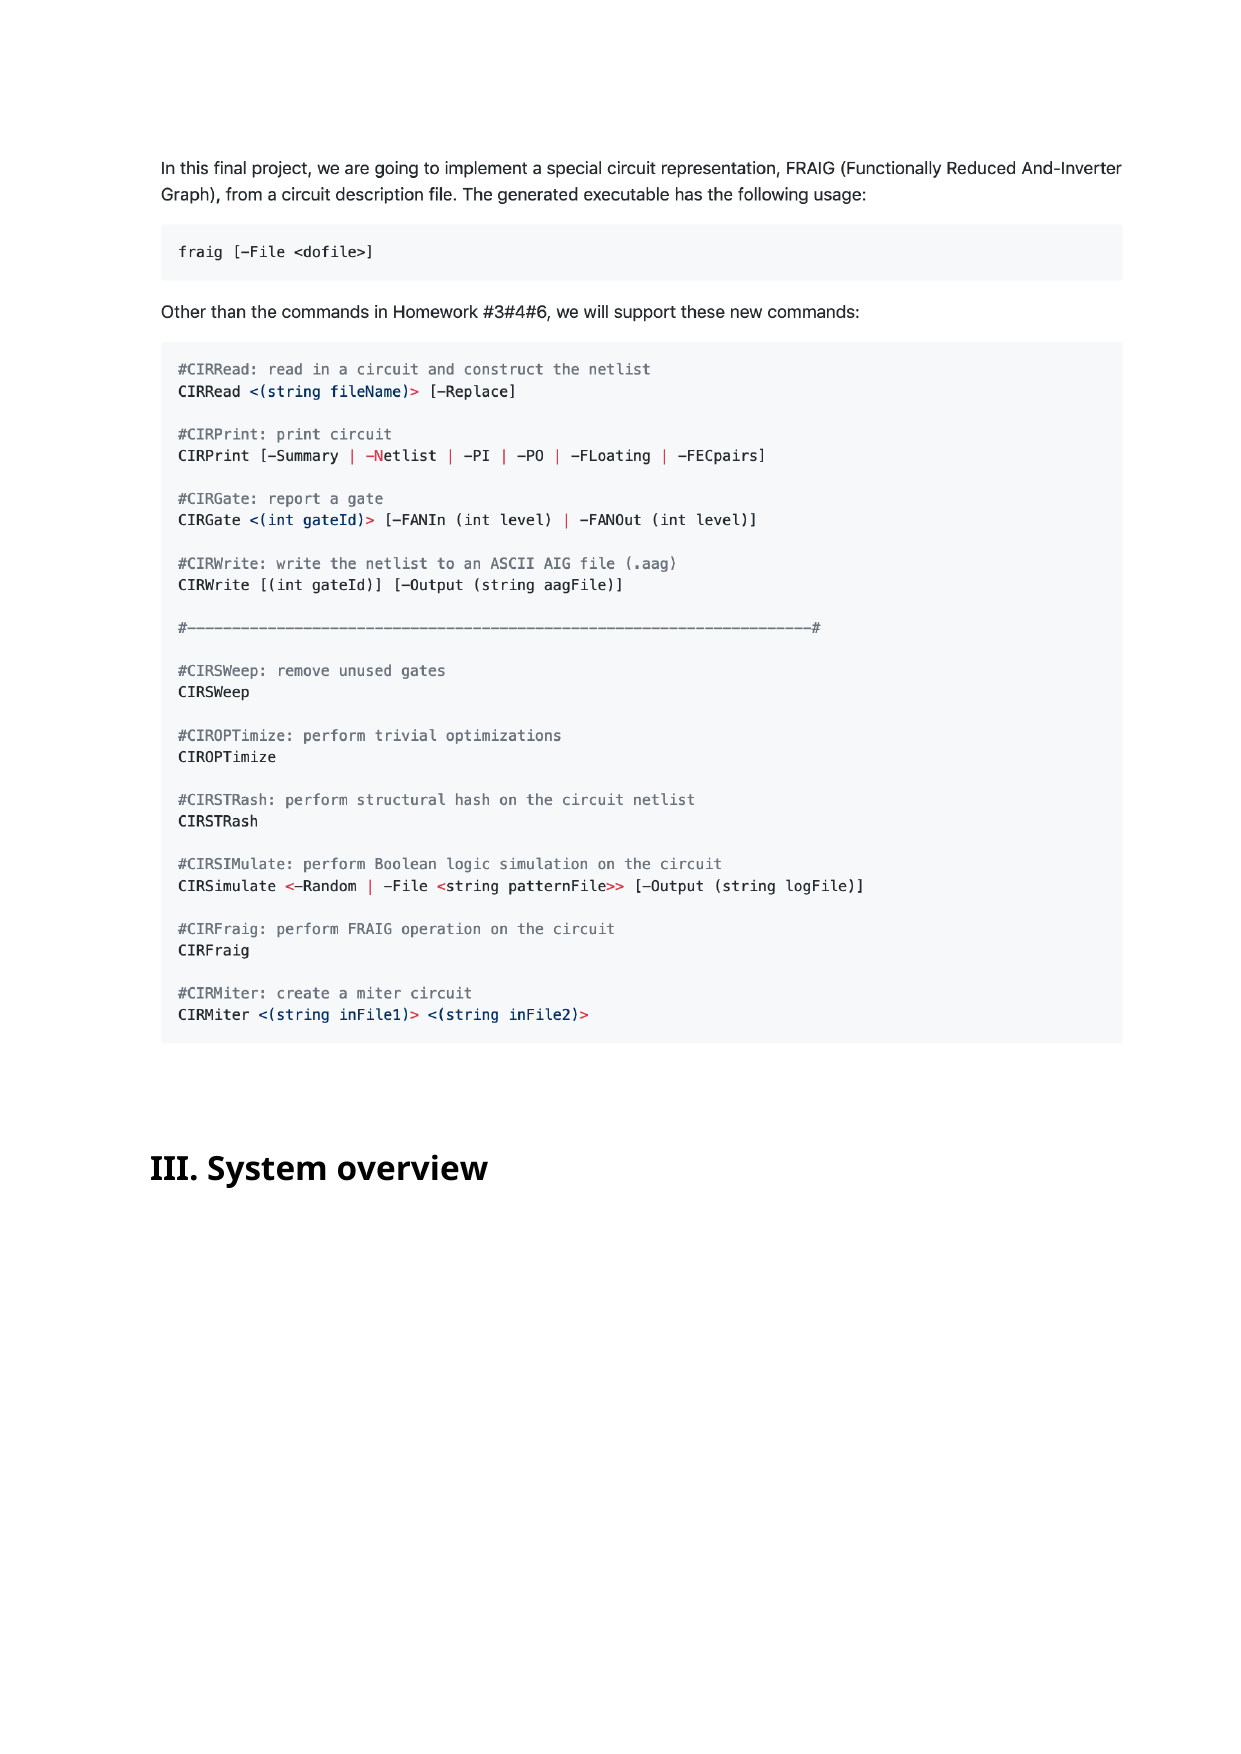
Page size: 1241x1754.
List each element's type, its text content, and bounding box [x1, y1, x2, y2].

text III. System overview [150, 1144, 1090, 1190]
picture [150, 150, 1133, 1054]
